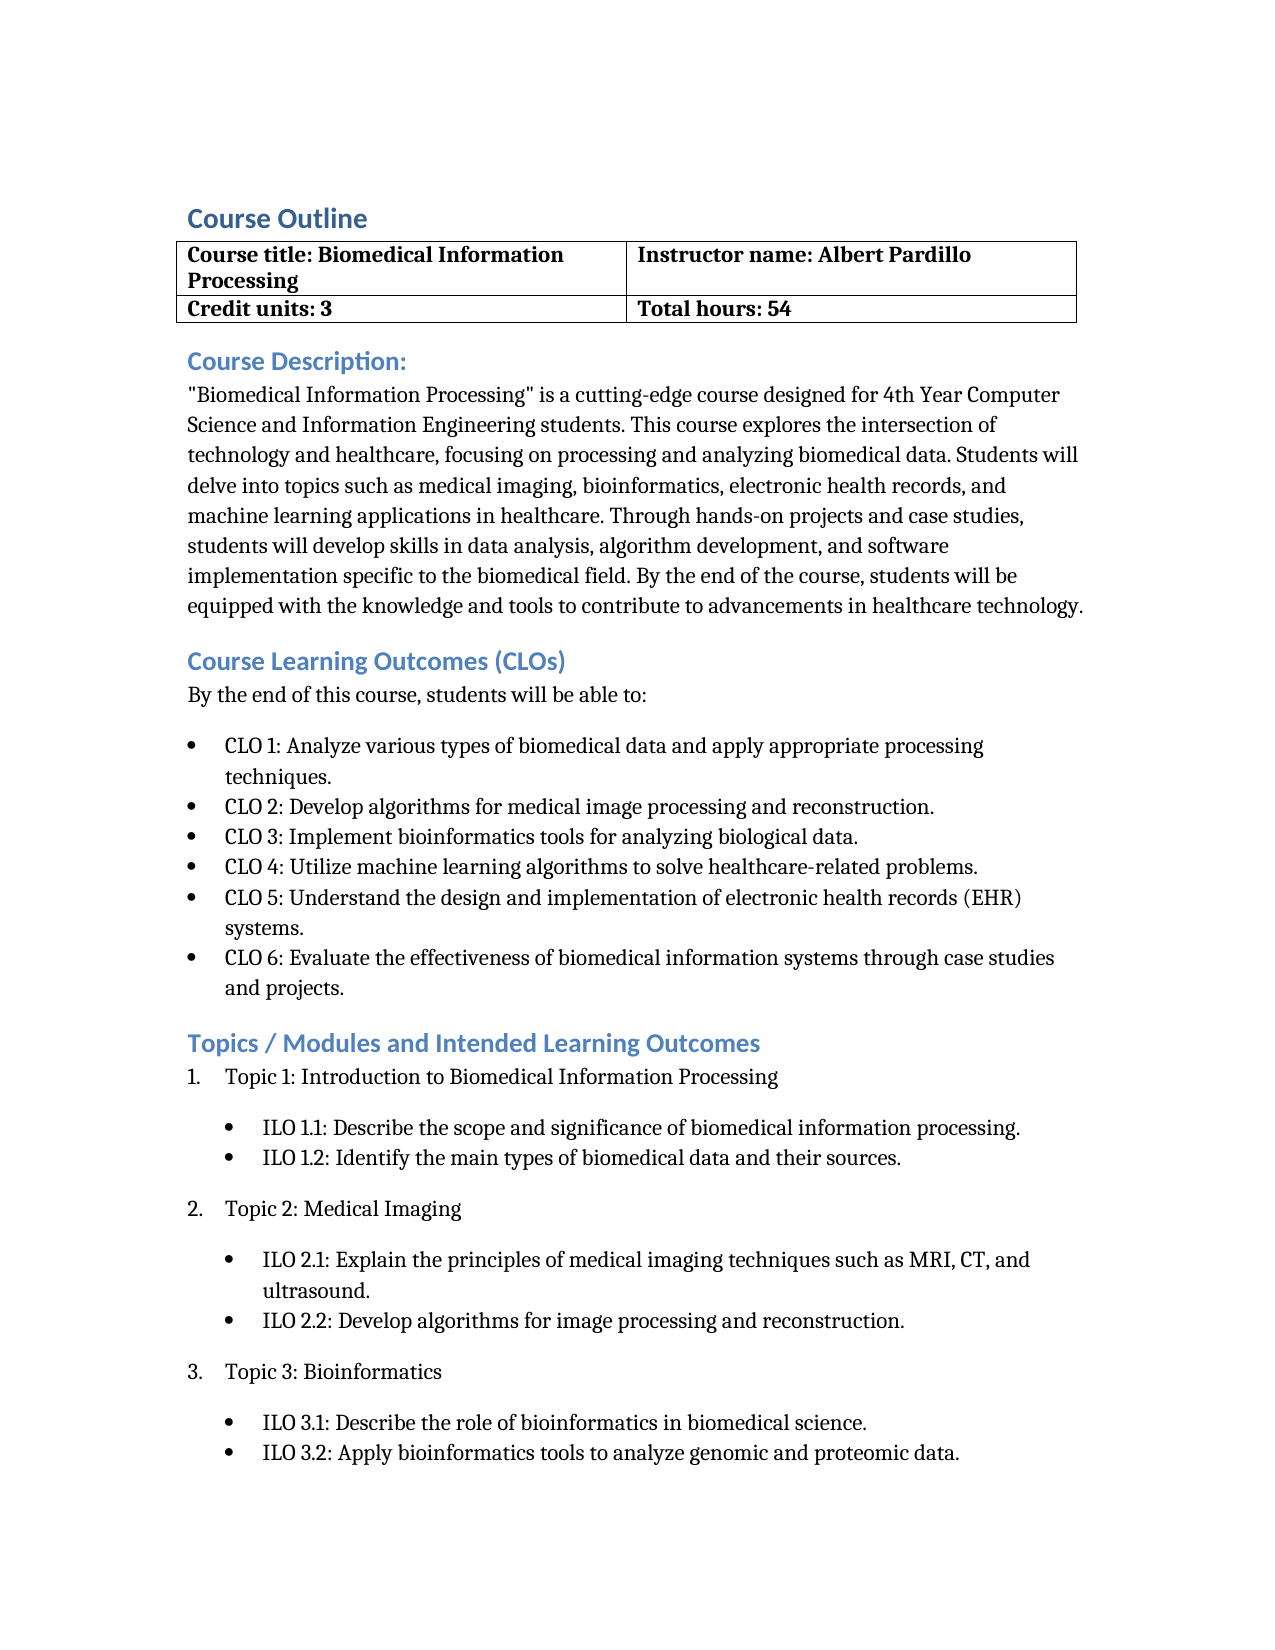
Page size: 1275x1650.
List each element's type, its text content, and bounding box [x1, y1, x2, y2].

list Topic 2: Medical Imaging [187, 1196, 1087, 1223]
table_header Course title: Biomedical Information Processing [177, 242, 626, 295]
list CLO 4: Utilize machine learning algorithms to solve healthcare-related problems. [187, 854, 1087, 881]
list CLO 1: Analyze various types of biomedical data and apply appropriate processing techniques. [187, 733, 1087, 790]
table_header Instructor name: Albert Pardillo [627, 242, 1076, 295]
subtitle Topics / Modules and Intended Learning Outcomes [187, 1026, 1087, 1059]
list ILO 3.2: Apply bioinformatics tools to analyze genomic and proteomic data. [225, 1440, 1087, 1466]
list Topic 1: Introduction to Biomedical Information Processing [187, 1064, 1087, 1090]
table_cell Credit units: 3 [177, 296, 626, 322]
text "Biomedical Information Processing" is a cutting-edge course designed for 4th Year Computer Science and Information Engineering students. This course explores the intersection of technology and healthcare, focusing on processing and analyzing biomedical data. Students will delve into topics such as medical imaging, bioinformatics, electronic health records, and machine learning applications in healthcare. Through hands-on projects and case studies, students will develop skills in data analysis, algorithm development, and software implementation specific to the biomedical field. By the end of the course, students will be equipped with the knowledge and tools to contribute to advancements in healthcare technology. [187, 382, 1087, 620]
list ILO 1.1: Describe the scope and significance of biomedical information processing. [225, 1115, 1087, 1141]
list CLO 3: Implement bioinformatics tools for analyzing biological data. [187, 824, 1087, 850]
text By the end of this course, students will be able to: [187, 682, 1087, 709]
subtitle Course Outline [187, 200, 1087, 236]
list ILO 2.1: Explain the principles of medical imaging techniques such as MRI, CT, and ultrasound. [225, 1247, 1087, 1304]
list Topic 3: Bioinformatics [187, 1359, 1087, 1385]
list ILO 3.1: Describe the role of bioinformatics in biomedical science. [225, 1410, 1087, 1436]
list CLO 2: Develop algorithms for medical image processing and reconstruction. [187, 794, 1087, 820]
subtitle Course Learning Outcomes (CLOs) [187, 644, 1087, 677]
list ILO 1.2: Identify the main types of biomedical data and their sources. [225, 1145, 1087, 1172]
subtitle Course Description: [187, 344, 1087, 377]
list CLO 6: Evaluate the effectiveness of biomedical information systems through case studies and projects. [187, 945, 1087, 1001]
list ILO 2.2: Develop algorithms for image processing and reconstruction. [225, 1308, 1087, 1334]
table_cell Total hours: 54 [627, 296, 1076, 322]
list CLO 5: Understand the design and implementation of electronic health records (EHR) systems. [187, 884, 1087, 941]
